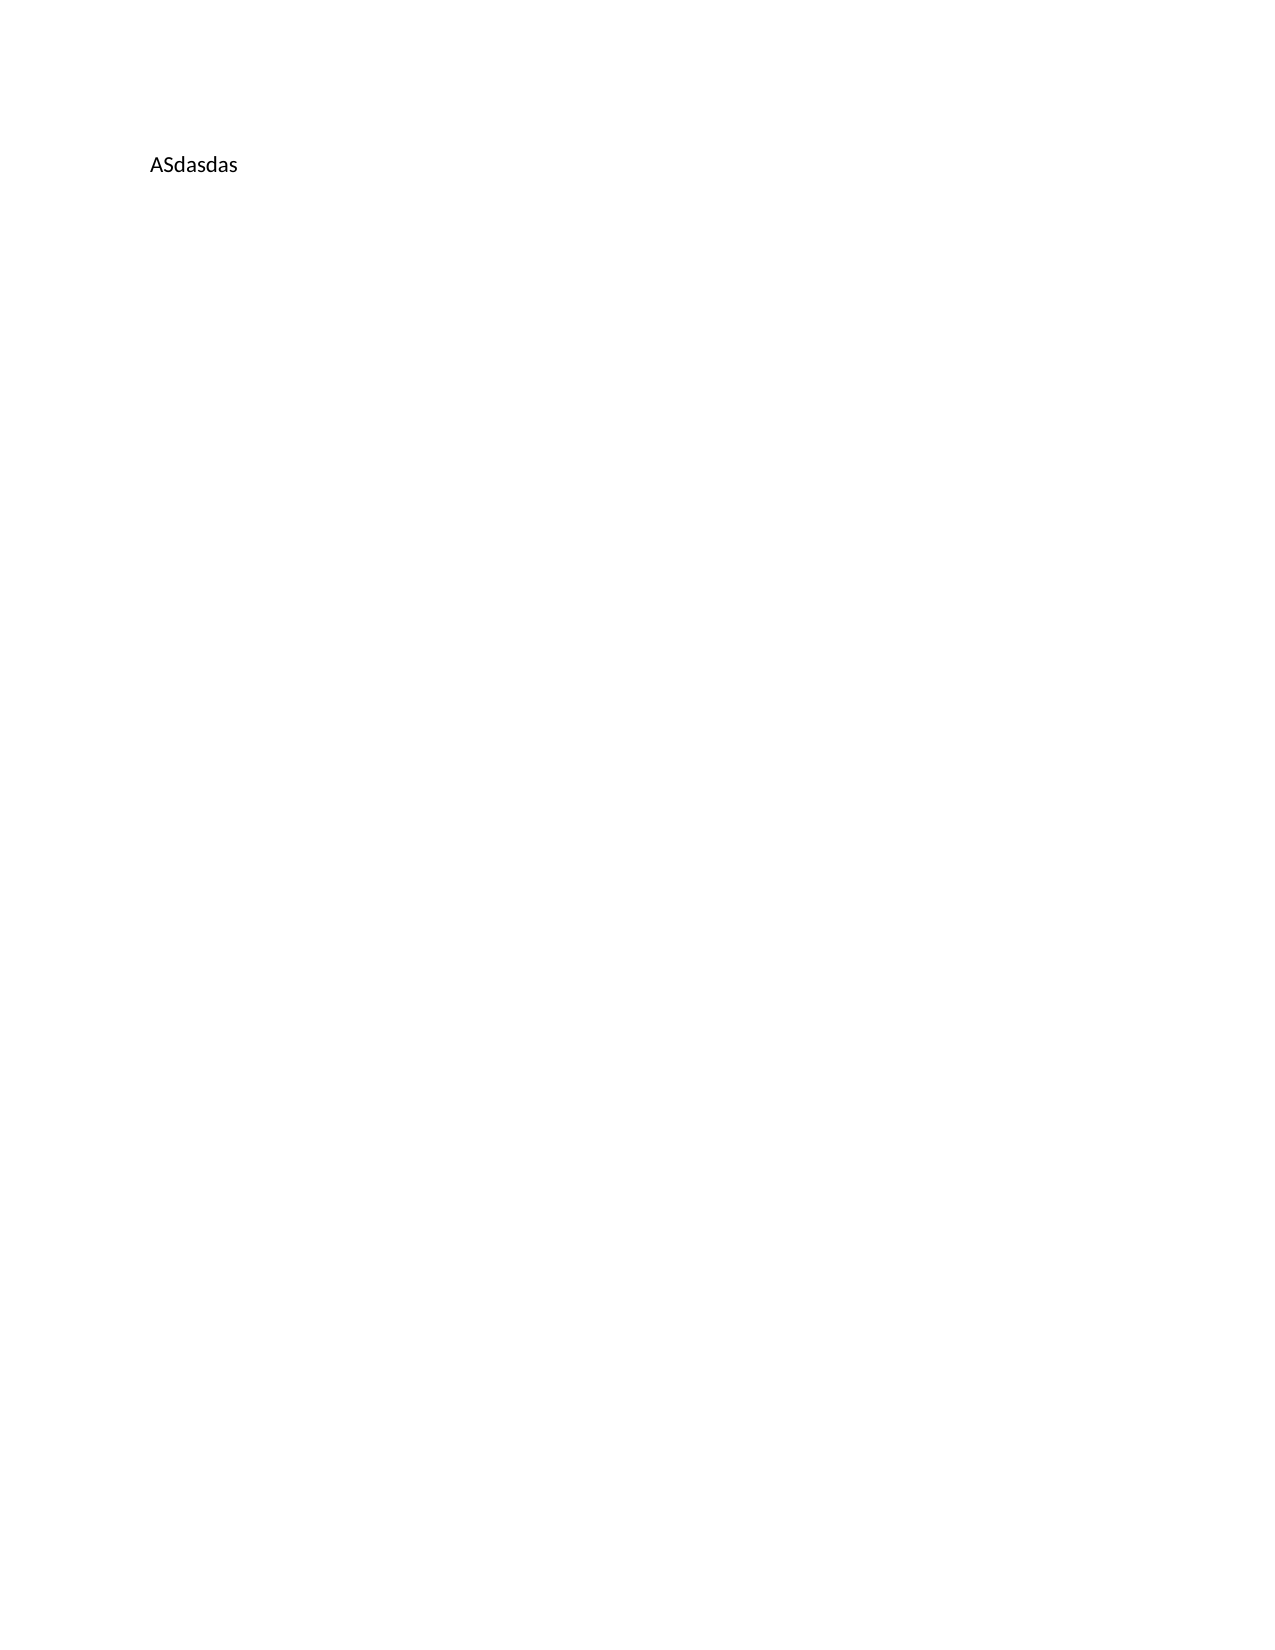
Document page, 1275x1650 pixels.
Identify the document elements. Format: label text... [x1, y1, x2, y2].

text ASdasdas [150, 150, 1125, 178]
